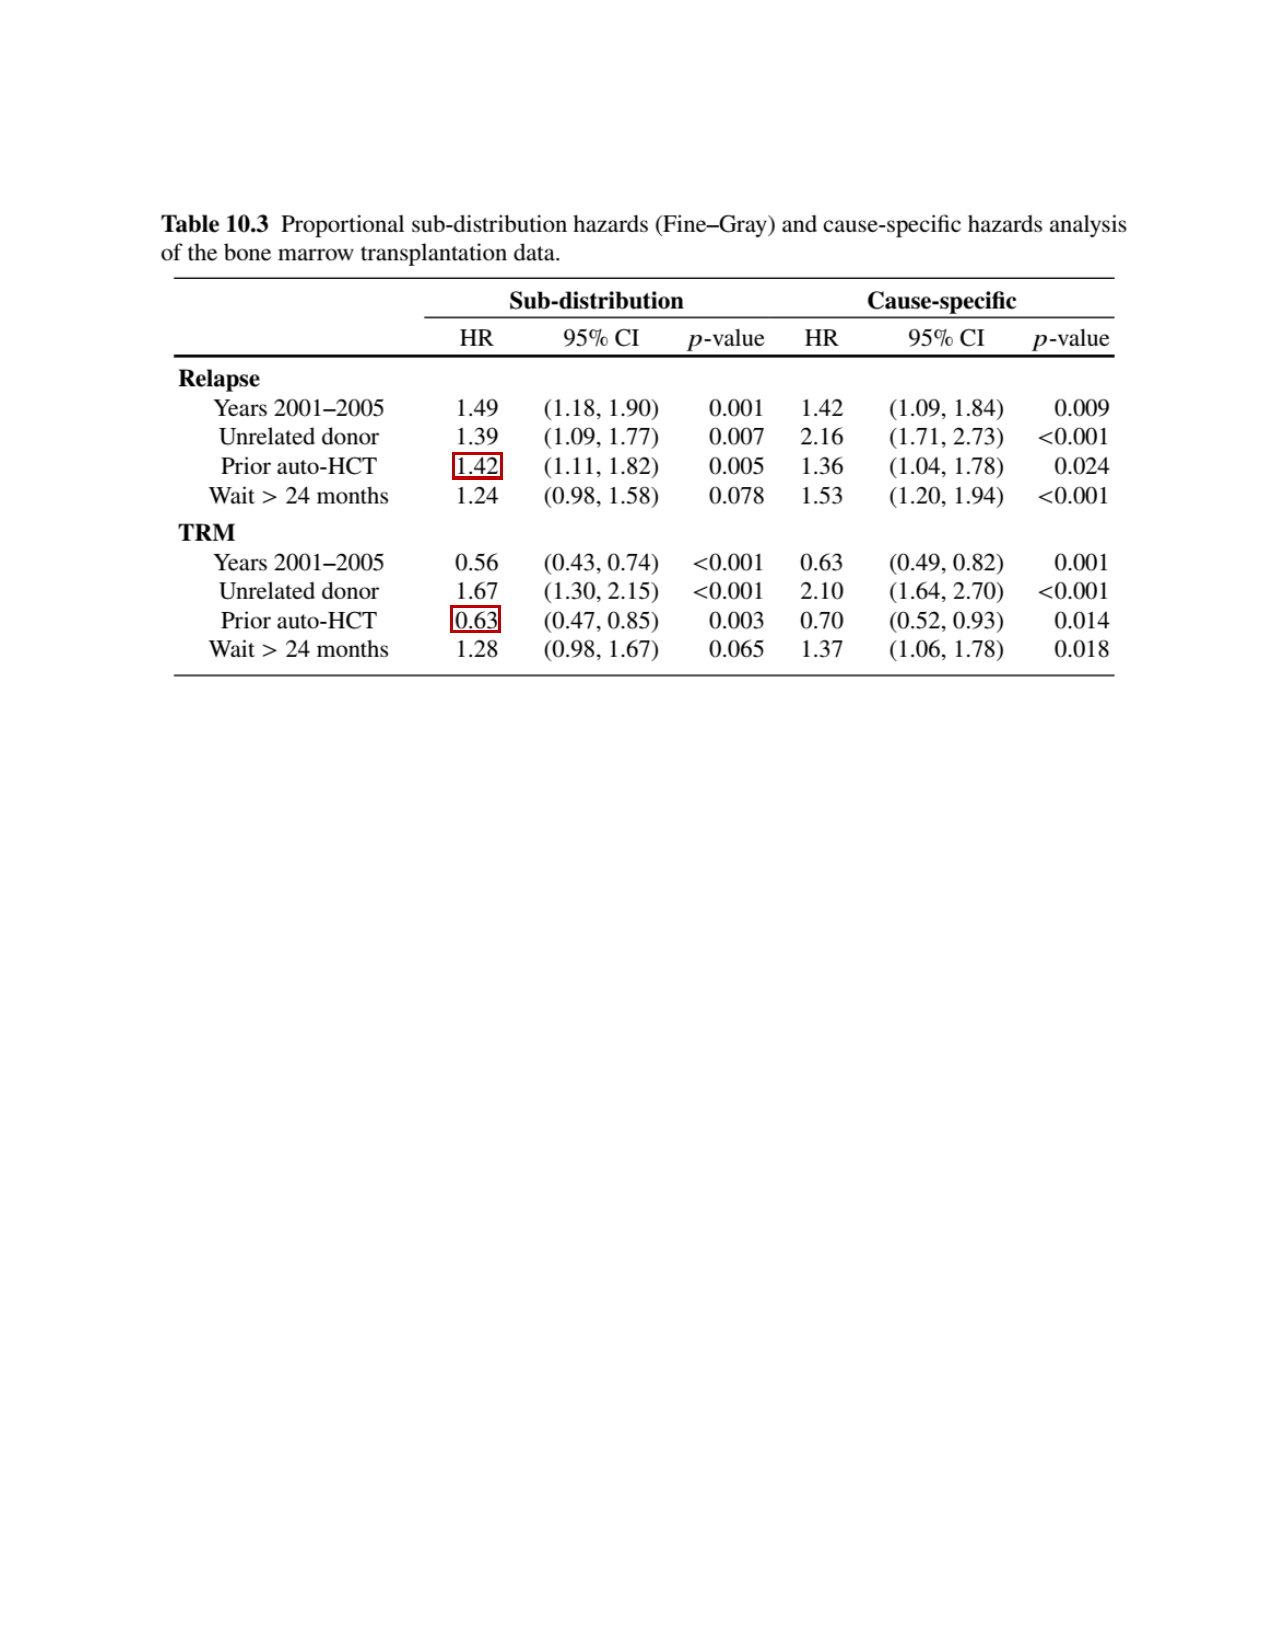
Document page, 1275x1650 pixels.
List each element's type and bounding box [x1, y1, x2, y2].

picture [154, 210, 1130, 681]
